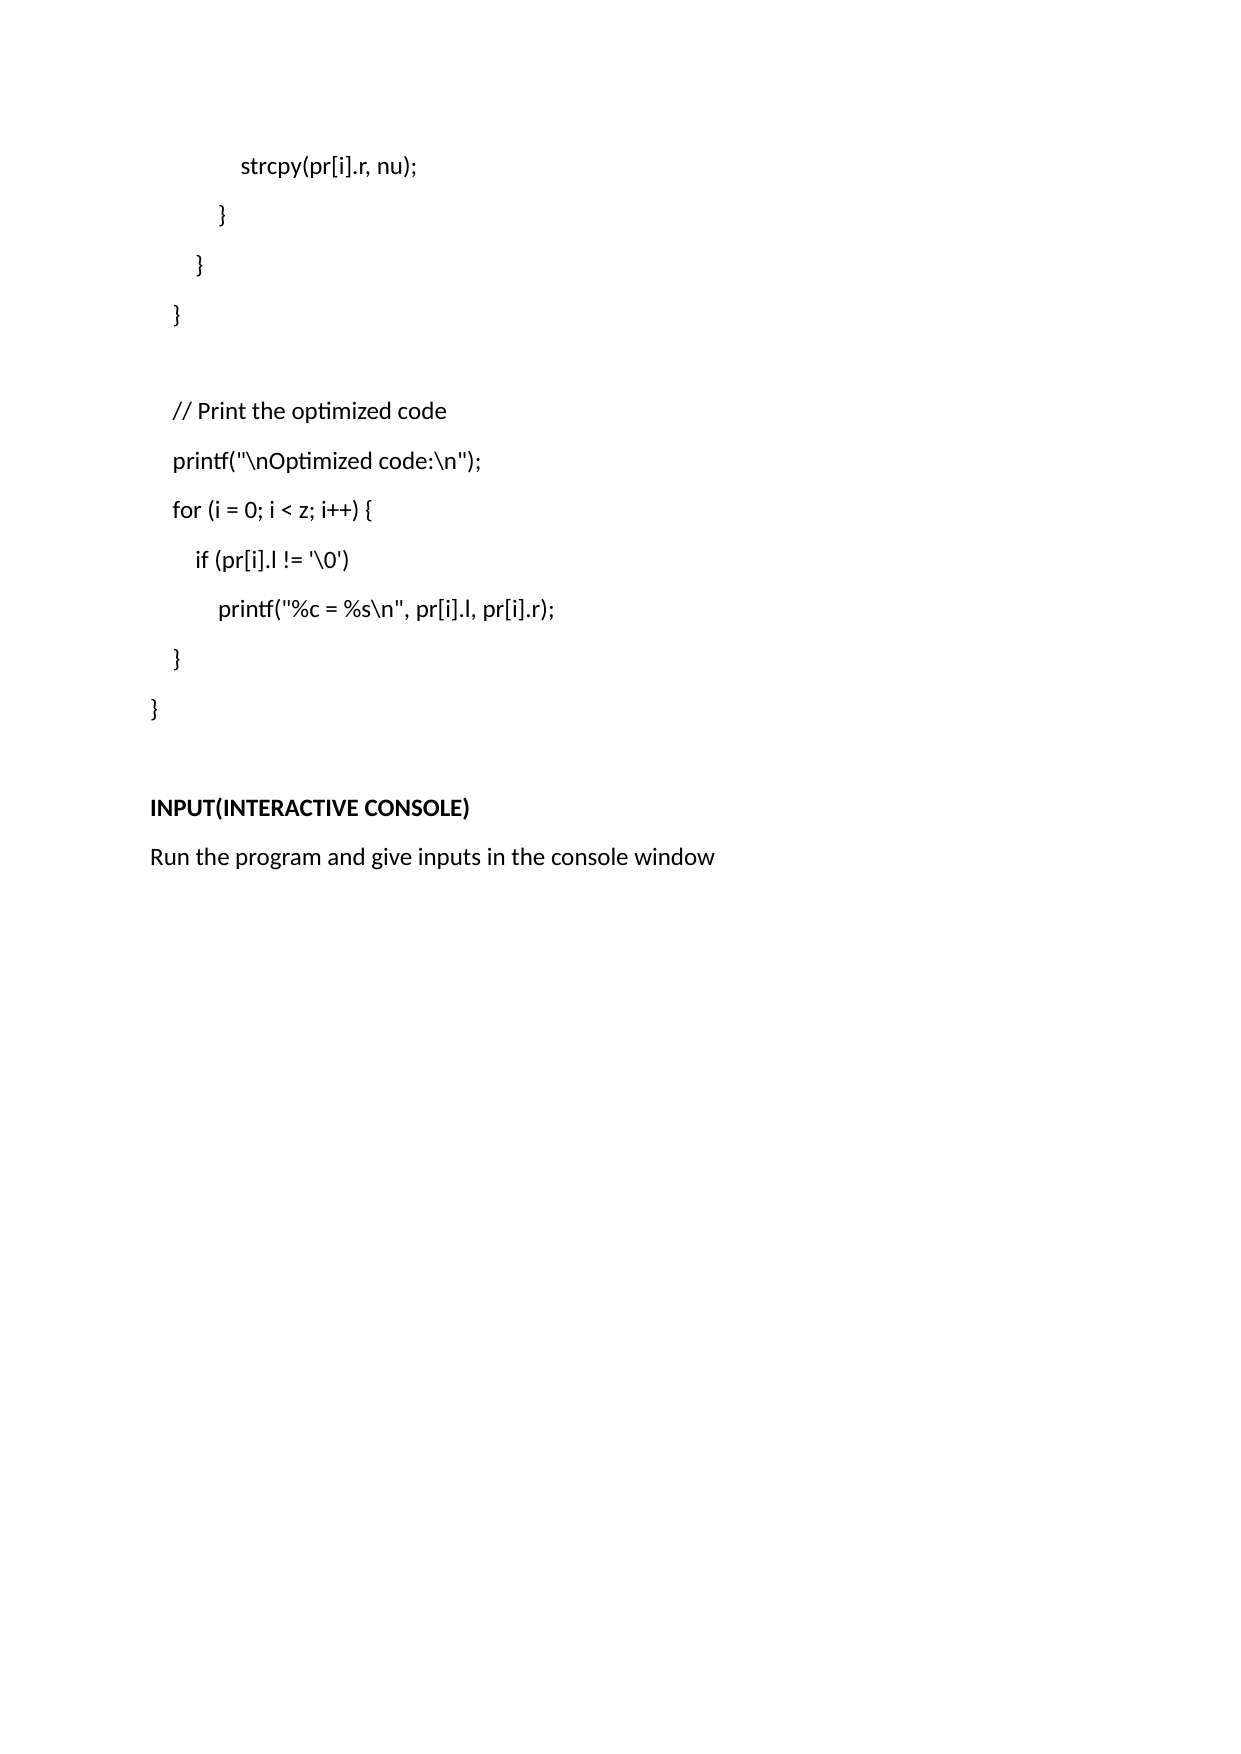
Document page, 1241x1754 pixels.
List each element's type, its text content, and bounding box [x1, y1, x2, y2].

text } [150, 249, 1090, 280]
text strcpy(pr[i].r, nu); [150, 150, 1090, 181]
text printf("\nOptimized code:\n"); [150, 445, 1090, 475]
text printf("%c = %s\n", pr[i].l, pr[i].r); [150, 593, 1090, 624]
text // Print the optimized code [150, 395, 1090, 426]
text } [150, 199, 1090, 230]
text if (pr[i].l != '\0') [150, 544, 1090, 574]
text for (i = 0; i < z; i++) { [150, 494, 1090, 525]
text } [150, 693, 1090, 723]
text } [150, 643, 1090, 674]
text } [150, 299, 1090, 329]
text INPUT(INTERACTIVE CONSOLE) [150, 792, 1090, 822]
text Run the program and give inputs in the console window [150, 841, 1090, 872]
